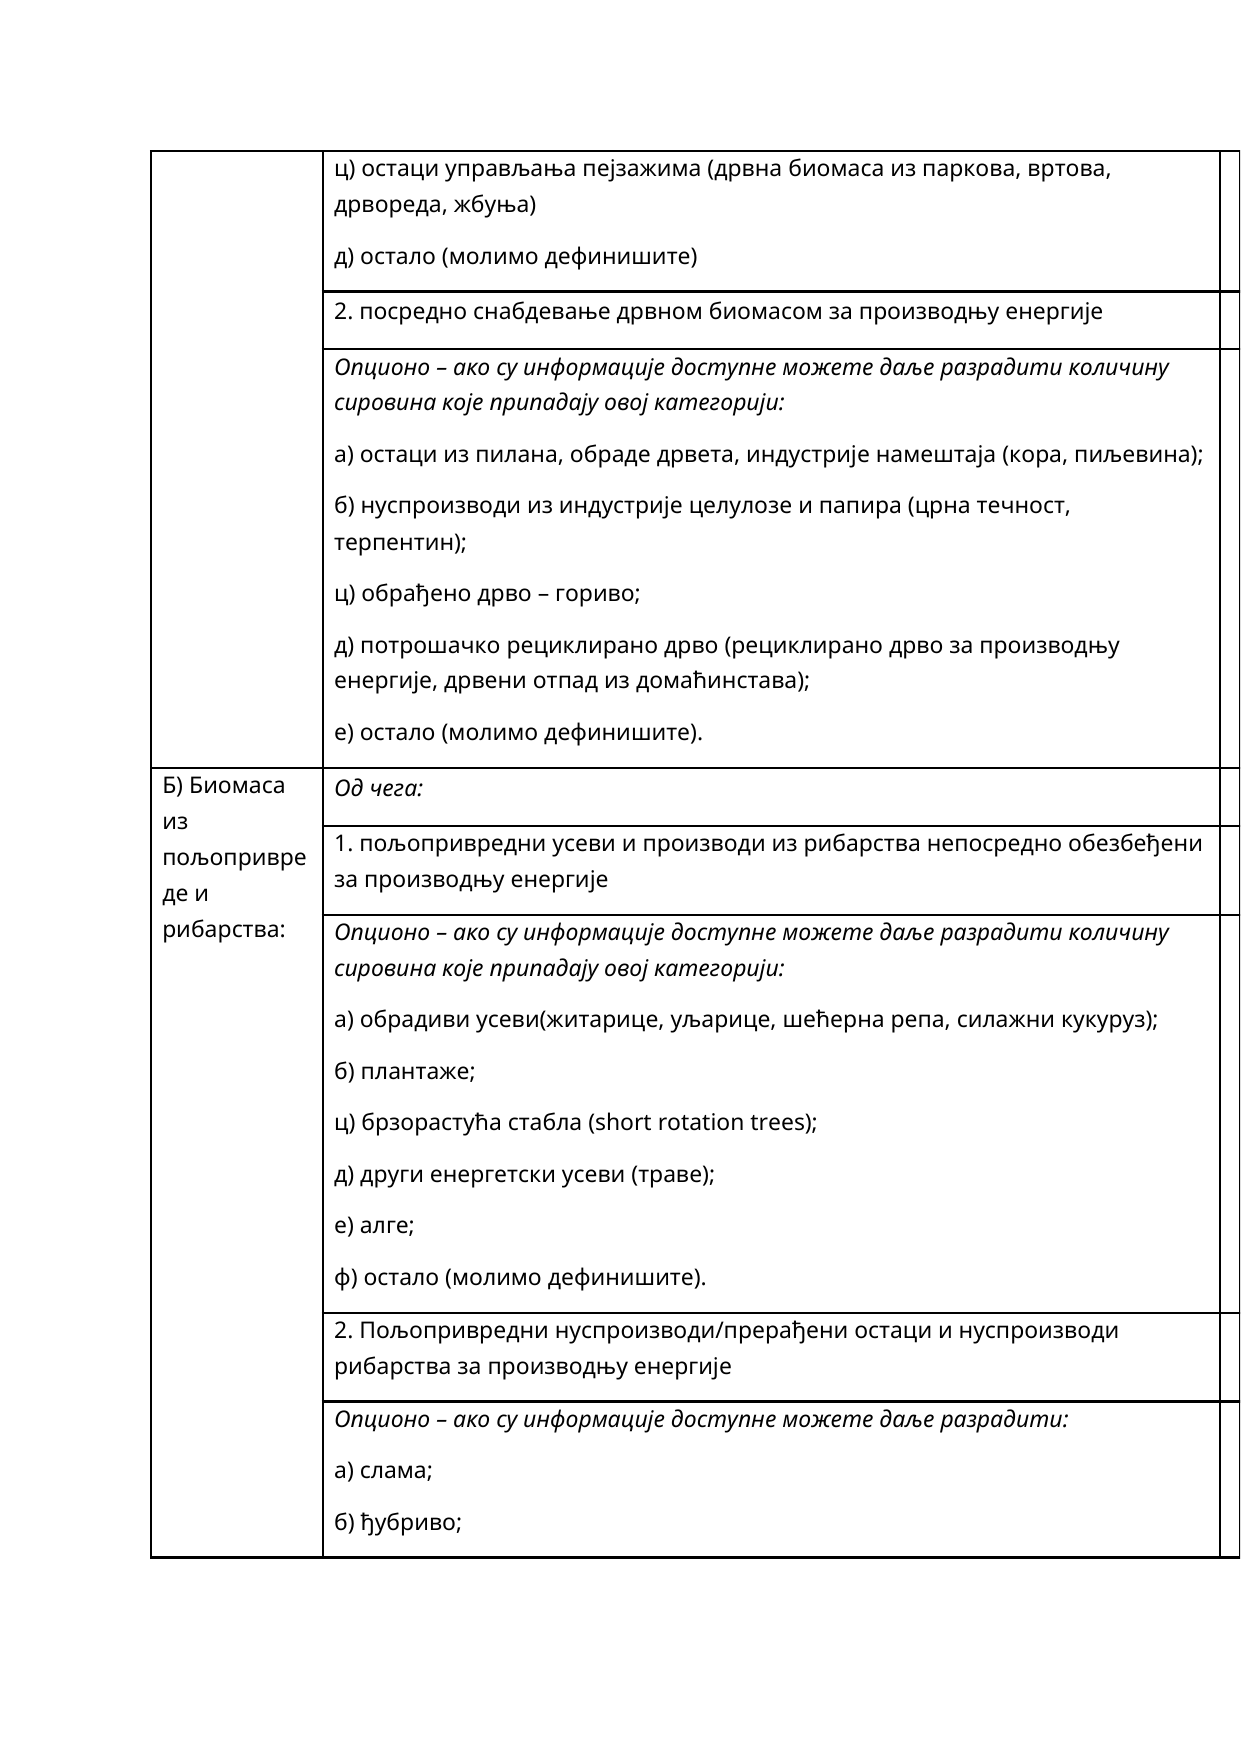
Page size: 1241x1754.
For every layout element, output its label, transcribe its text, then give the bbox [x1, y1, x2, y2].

table_cell [1221, 1403, 1239, 1556]
table_cell [1221, 769, 1239, 825]
table_cell [1221, 827, 1239, 913]
table_cell 1. пољопривредни усеви и производи из рибарства непосредно обезбеђени за производњу енергије [324, 827, 1219, 913]
table_cell Б) Биомаса из пољопривреде и рибарства: [152, 769, 322, 1556]
table_cell [1221, 350, 1239, 767]
table_cell [1221, 293, 1239, 348]
table_cell [1221, 916, 1239, 1312]
table_cell [1221, 1314, 1239, 1400]
table_cell Опционо – ако су информације доступне можете даље разрадити количину сировина које припадају овој категорији: a) обрадиви усеви(житарице, уљарице, шећерна репа, силажни кукуруз); б) плантаже; ц) брзорастућа стабла (short rotation trees); д) други енергетски усеви (траве); е) алге; ф) остало (молимо дефинишите). [324, 916, 1219, 1312]
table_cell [324, 1403, 1219, 1556]
table_cell [1221, 152, 1239, 290]
table_cell Од чега: [324, 769, 1219, 825]
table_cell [324, 152, 1219, 290]
table_cell 2. посредно снабдевање дрвном биомасом за производњу енергије [324, 293, 1219, 348]
table_cell 2. Пољопривредни нуспроизводи/прерађени остаци и нуспроизводи рибарства за производњу енергије [324, 1314, 1219, 1400]
table_cell Опционо – ако су информације доступне можете даље разрадити количину сировина које припадају овој категорији: a) остаци из пилана, обраде дрвета, индустрије намештаја (кора, пиљевина); б) нуспроизводи из индустрије целулозе и папира (црна течност, терпентин); ц) обрађено дрво – гориво; д) потрошачко рециклирано дрво (рециклирано дрво за производњу енергије, дрвени отпад из домаћинстава); e) остало (молимо дефинишите). [324, 350, 1219, 767]
